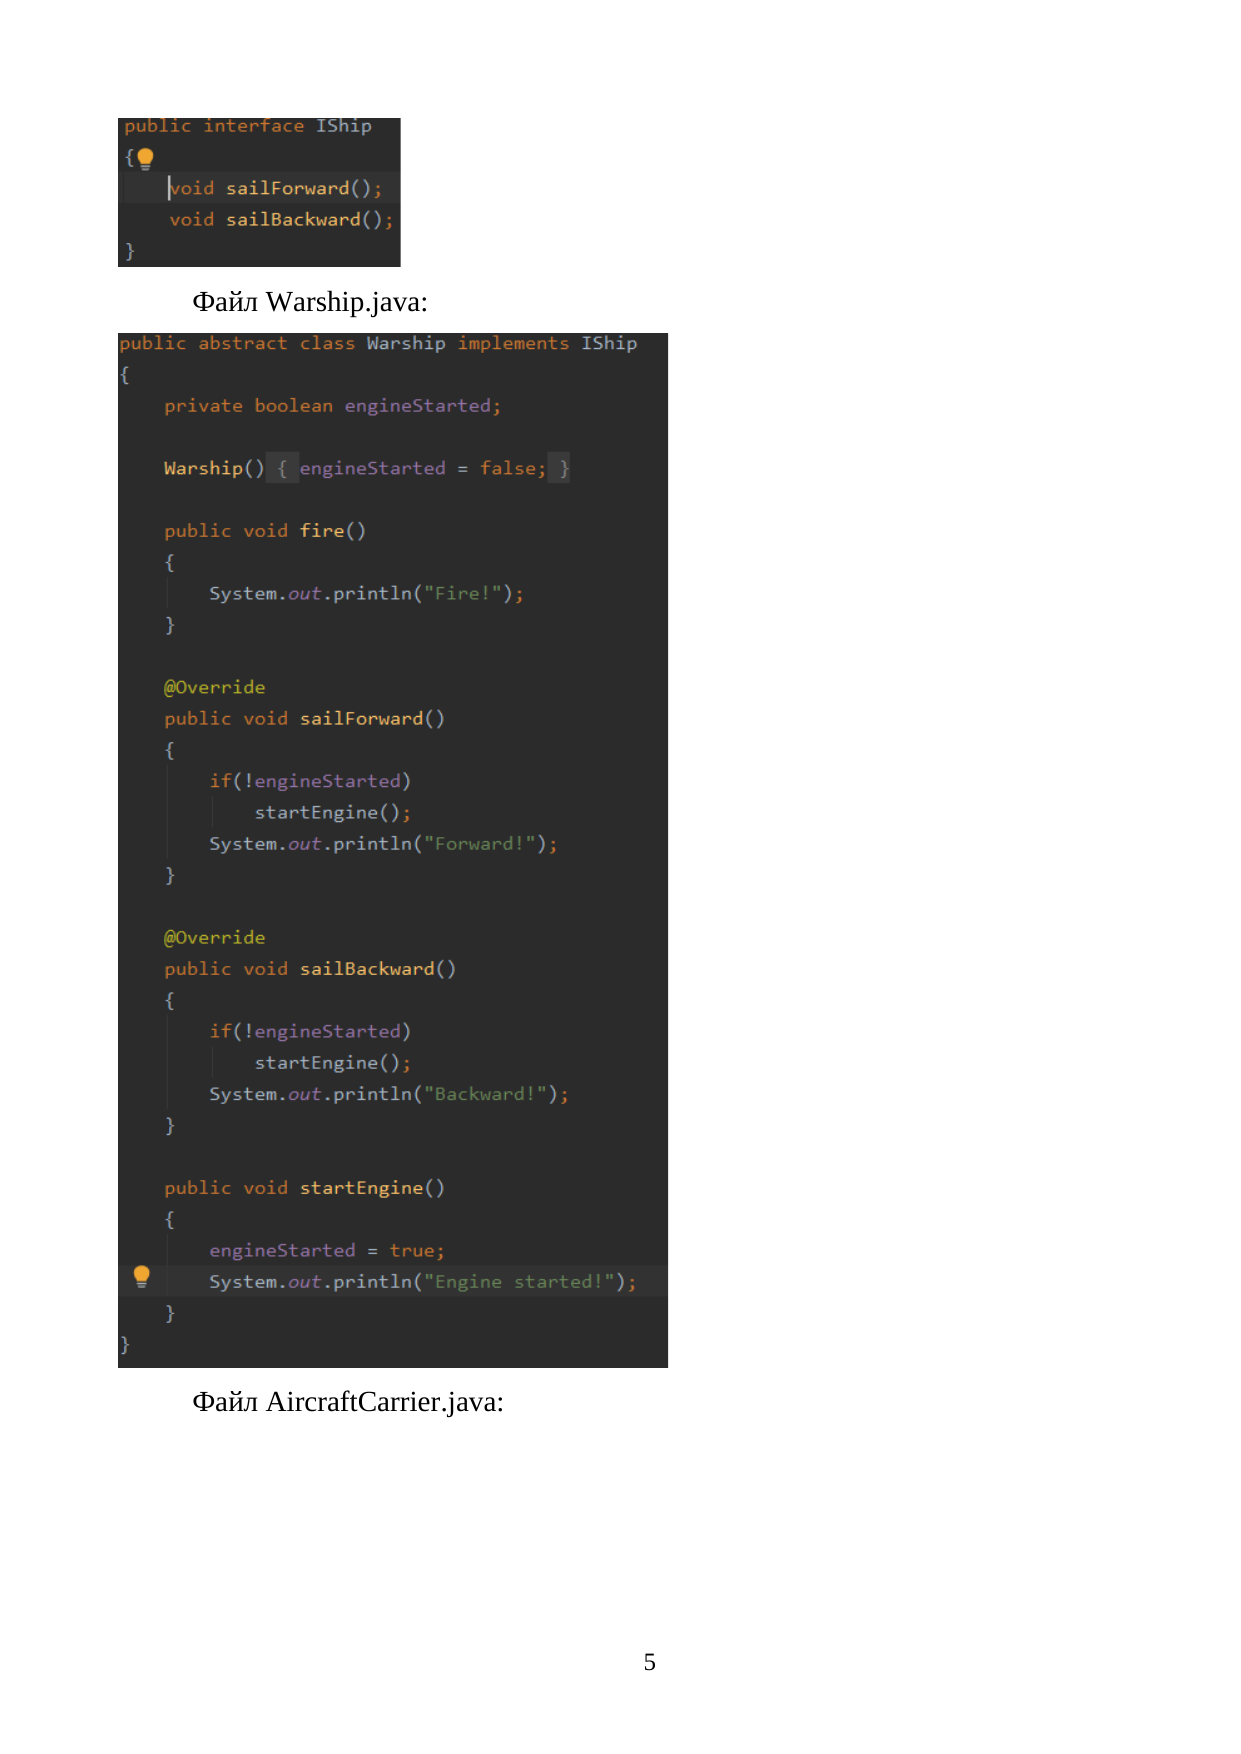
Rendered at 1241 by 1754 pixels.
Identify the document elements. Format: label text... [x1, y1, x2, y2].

picture [118, 333, 669, 1368]
text Файл Warship.java: [118, 284, 1181, 317]
text Файл AircraftCarrier.java: [118, 1384, 1181, 1418]
picture [118, 118, 401, 267]
